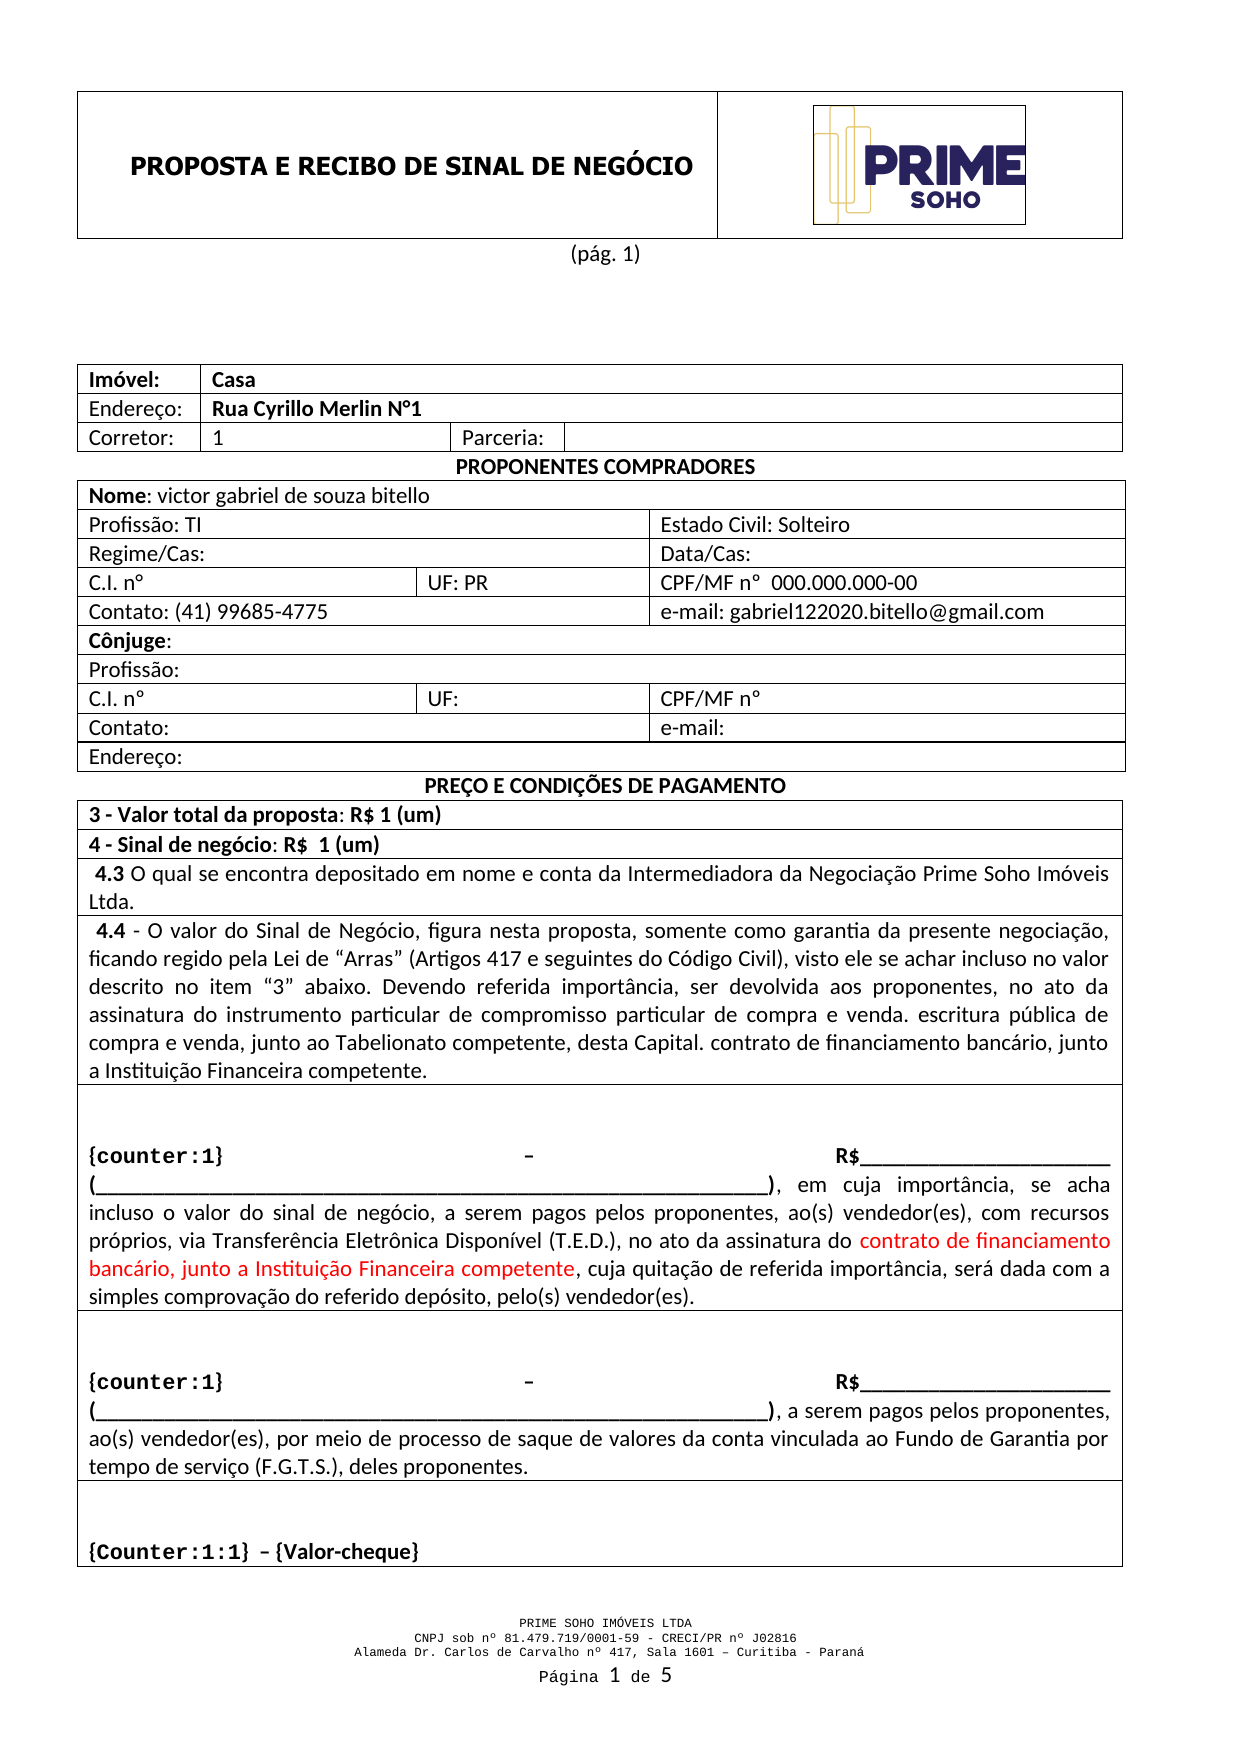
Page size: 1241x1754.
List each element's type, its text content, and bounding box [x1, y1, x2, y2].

text PREÇO E CONDIÇÕES DE PAGAMENTO [89, 772, 1122, 799]
table_header Casa [201, 365, 1122, 393]
table_cell Profissão: TI [78, 510, 649, 538]
table_header 3 - Valor total da proposta: R$ 1 (um) [78, 801, 1122, 829]
table_cell C.I. n° [78, 568, 416, 596]
table_cell 4.3 O qual se encontra depositado em nome e conta da Intermediadora da Negociação Prime Soho Imóveis Ltda. [78, 859, 1122, 915]
text PROPONENTES COMPRADORES [89, 452, 1122, 480]
table_cell CPF/MF nº 000.000.000-00 [650, 568, 1125, 596]
table_cell CPF/MF nº [650, 684, 1125, 712]
table_cell Endereço: [78, 743, 1125, 771]
table_cell Regime/Cas: [78, 539, 649, 567]
table_cell 4 - Sinal de negócio: R$ 1 (um) [78, 830, 1122, 858]
table_cell C.I. nº [78, 684, 416, 712]
table_cell Estado Civil: Solteiro [650, 510, 1125, 538]
table_cell Contato: (41) 99685-4775 [78, 597, 649, 625]
table_header Imóvel: [78, 365, 200, 393]
table_cell {counter:1} – R$______________________ (___________________________________________________________), em cuja importância, se acha incluso o valor do sinal de negócio, a serem pagos pelos proponentes, ao(s) vendedor(es), com recursos próprios, via Transferência Eletrônica Disponível (T.E.D.), no ato da assinatura do contrato de financiamento bancário, junto a Instituição Financeira competente, cuja quitação de referida importância, será dada com a simples comprovação do referido depósito, pelo(s) vendedor(es). [78, 1085, 1122, 1310]
table_cell Data/Cas: [650, 539, 1125, 567]
table_cell Parceria: [451, 423, 564, 451]
table_cell Rua Cyrillo Merlin N°1 [201, 394, 1122, 422]
table_cell Endereço: [78, 394, 200, 422]
table_cell [565, 423, 1122, 451]
table_header Nome: victor gabriel de souza bitello [78, 481, 1125, 509]
table_cell Profissão: [78, 655, 1125, 683]
table_cell UF: [417, 684, 649, 712]
table_cell 1 [201, 423, 450, 451]
table_cell e-mail: [650, 714, 1125, 741]
picture [814, 106, 1025, 224]
table_cell e-mail: gabriel122020.bitello@gmail.com [650, 597, 1125, 625]
table_cell UF: PR [417, 568, 649, 596]
table_cell Cônjuge: [78, 626, 1125, 654]
table_cell {counter:1} – R$______________________ (___________________________________________________________), a serem pagos pelos proponentes, ao(s) vendedor(es), por meio de processo de saque de valores da conta vinculada ao Fundo de Garantia por tempo de serviço (F.G.T.S.), deles proponentes. [78, 1311, 1122, 1480]
table_cell {Counter:1:1} – {Valor-cheque} [78, 1481, 1122, 1566]
table_cell 4.4 - O valor do Sinal de Negócio, figura nesta proposta, somente como garantia da presente negociação, ficando regido pela Lei de “Arras” (Artigos 417 e seguintes do Código Civil), visto ele se achar incluso no valor descrito no item “3” abaixo. Devendo referida importância, ser devolvida aos proponentes, no ato da assinatura do instrumento particular de compromisso particular de compra e venda. escritura pública de compra e venda, junto ao Tabelionato competente, desta Capital. contrato de financiamento bancário, junto a Instituição Financeira competente. [78, 916, 1122, 1084]
table_cell Corretor: [78, 423, 200, 451]
table_cell Contato: [78, 714, 649, 741]
